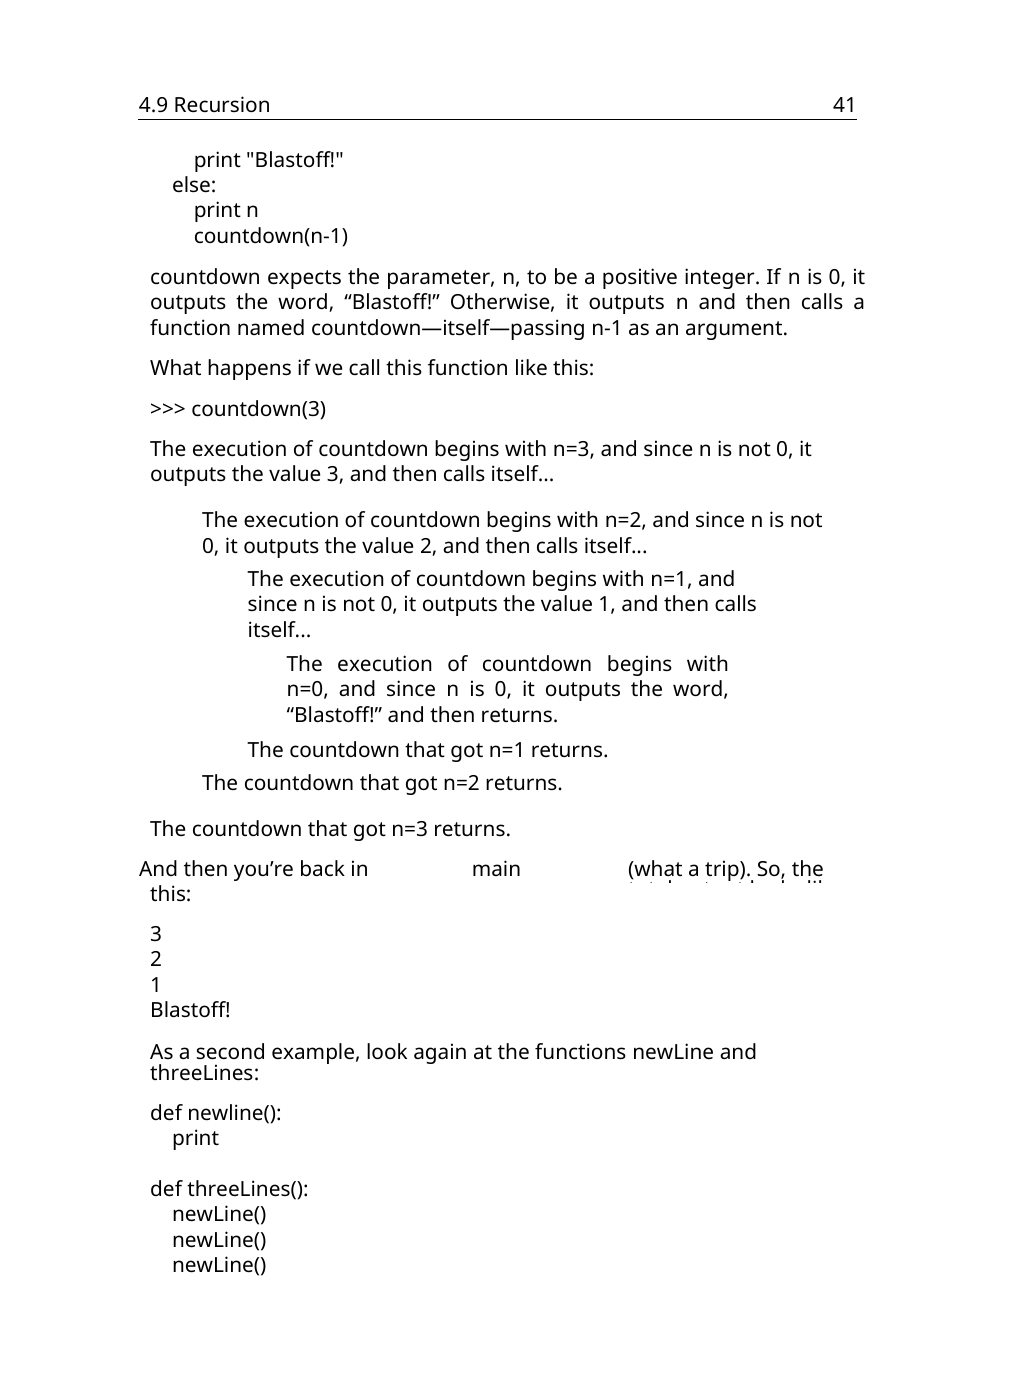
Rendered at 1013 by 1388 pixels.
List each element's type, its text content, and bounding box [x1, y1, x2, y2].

text this: [150, 885, 868, 906]
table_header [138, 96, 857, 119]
text >>> countdown(3) [150, 400, 868, 421]
text countdown expects the parameter, n, to be a positive integer. If n is 0, it outputs the word, “Blastoff!” Otherwise, it outputs n and then calls a function named countdown—itself—passing n-1 as an argument. [150, 264, 865, 340]
text The execution of countdown begins with n=0, and since n is 0, it outputs the word, “Blastoff!” and then returns. [286, 651, 729, 727]
text print "Blastoff!" else: print n countdown(n-1) [172, 147, 388, 248]
text The countdown that got n=1 returns. [247, 741, 868, 761]
text 3 2 1 Blastoff! [150, 921, 248, 1023]
text The countdown that got n=3 returns. [150, 820, 868, 841]
text The execution of countdown begins with n=2, and since n is not 0, it outputs the value 2, and then calls itself... [202, 508, 823, 558]
text def newline(): print [150, 1100, 313, 1151]
text As a second example, look again at the functions newLine and threeLines: [150, 1043, 868, 1084]
text def threeLines(): newLine() newLine() newLine() [150, 1176, 343, 1278]
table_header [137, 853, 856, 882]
text The execution of countdown begins with n=1, and since n is not 0, it outputs the value 1, and then calls itself... [247, 567, 778, 642]
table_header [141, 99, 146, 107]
text What happens if we call this function like this: [150, 359, 868, 380]
text The countdown that got n=2 returns. [202, 774, 868, 794]
text The execution of countdown begins with n=3, and since n is not 0, it outputs the value 3, and then calls itself... [150, 436, 868, 487]
